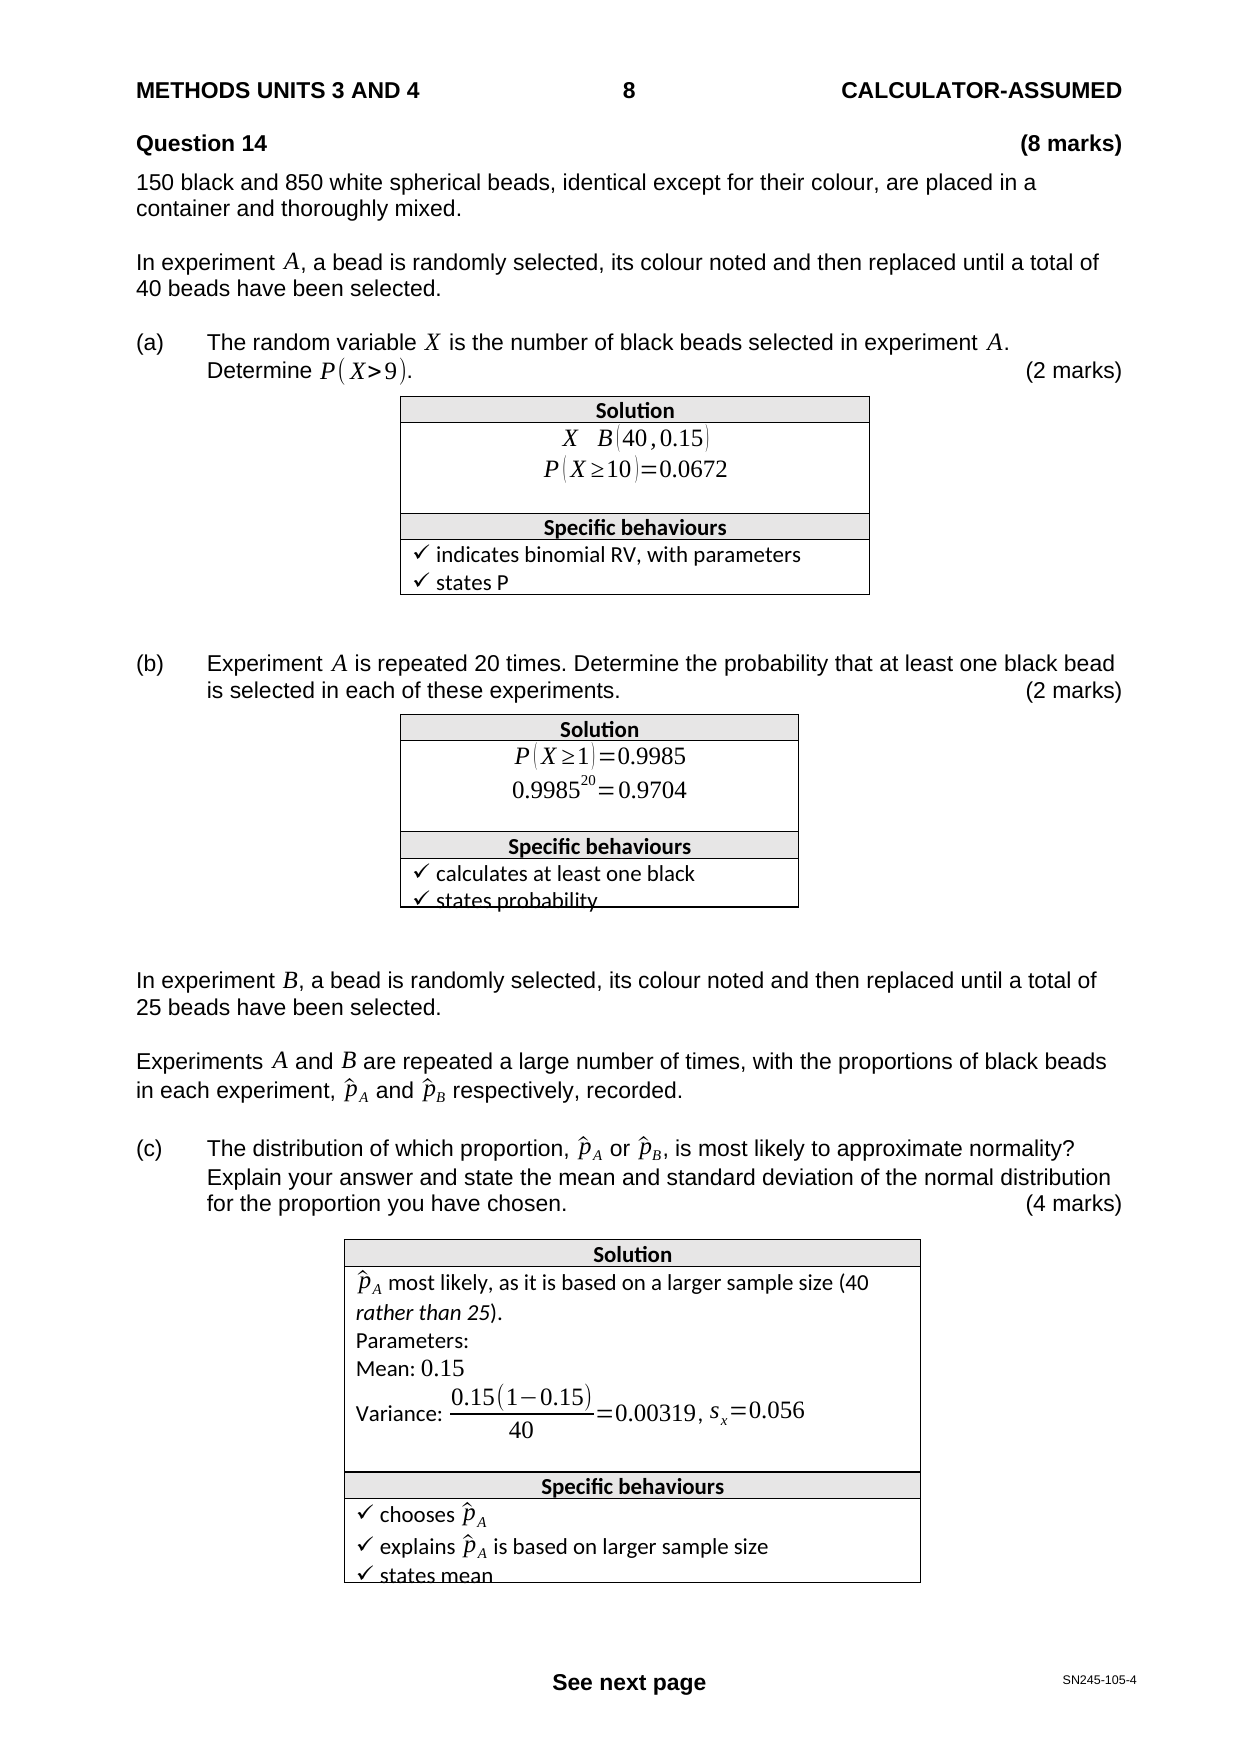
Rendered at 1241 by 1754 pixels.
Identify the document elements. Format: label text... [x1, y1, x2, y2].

text (b) Experiment is repeated 20 times. Determine the probability that at least one black bead is selected in each of these experiments. (2 marks) [136, 649, 1122, 703]
text (a) The random variable is the number of black beads selected in experiment . [136, 328, 1122, 356]
text Determine . (2 marks) [136, 356, 1122, 386]
text 150 black and 850 white spherical beads, identical except for their colour, are placed in a container and thoroughly mixed. [136, 169, 1122, 221]
text In experiment , a bead is randomly selected, its colour noted and then replaced until a total of 25 beads have been selected. [136, 967, 1122, 1021]
text Question 14 (8 marks) [136, 130, 1122, 156]
text (c) The distribution of which proportion, or , is most likely to approximate normality? Explain your answer and state the mean and standard deviation of the normal distribution for the proportion you have chosen. (4 marks) [136, 1132, 1122, 1216]
text In experiment , a bead is randomly selected, its colour noted and then replaced until a total of 40 beads have been selected. [136, 248, 1122, 302]
text Experiments and are repeated a large number of times, with the proportions of black beads in each experiment, and respectively, recorded. [136, 1047, 1122, 1106]
